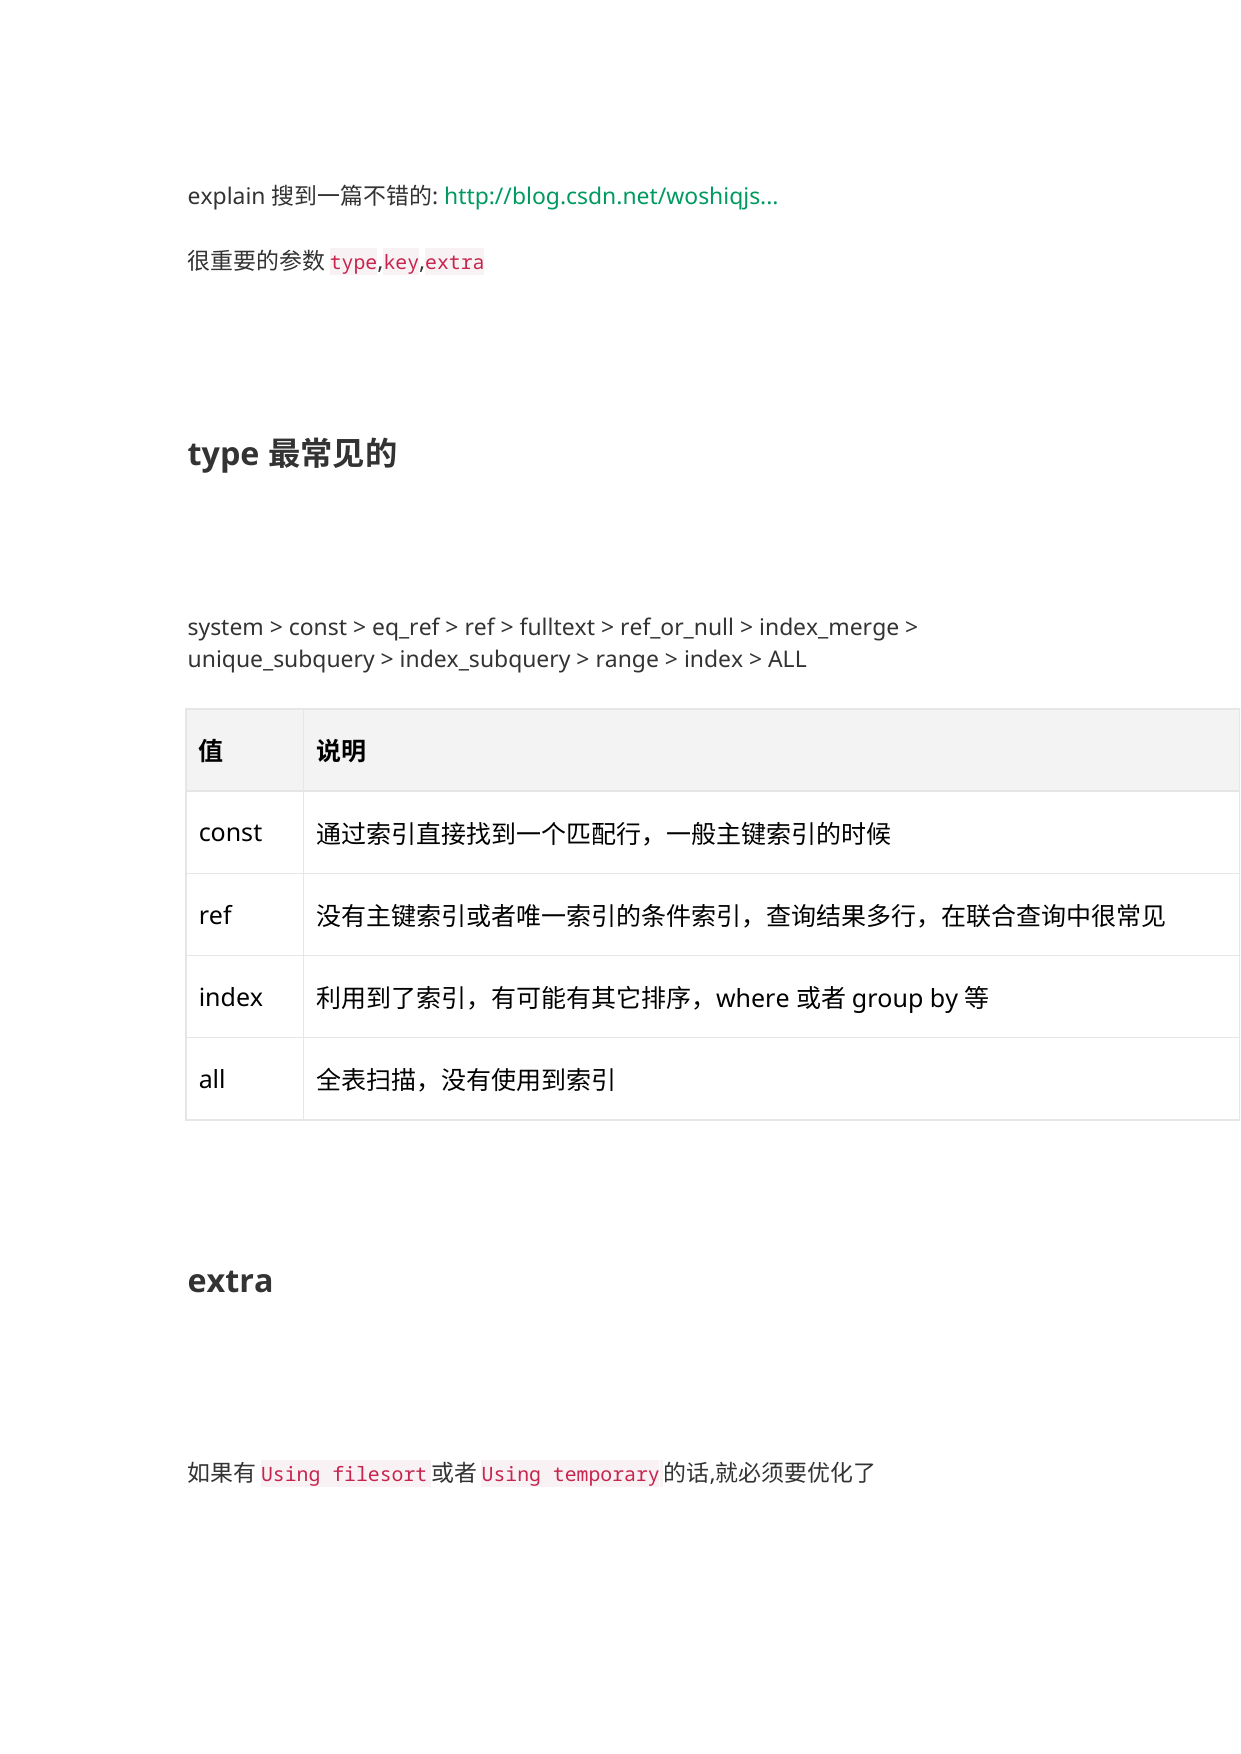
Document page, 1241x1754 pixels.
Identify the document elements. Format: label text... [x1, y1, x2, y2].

subtitle type 最常见的 [187, 419, 1053, 484]
text system > const > eq_ref > ref > fulltext > ref_or_null > index_merge > unique_subquery > index_subquery > range > index > ALL [187, 610, 1053, 675]
table_cell 没有主键索引或者唯一索引的条件索引，查询结果多行，在联合查询中很常见 [304, 874, 1239, 955]
table_header 说明 [304, 710, 1239, 790]
table_header 值 [187, 710, 303, 790]
text explain 搜到一篇不错的: http://blog.csdn.net/woshiqjs... 很重要的参数type,key,extra [187, 162, 1053, 292]
text 如果有Using filesort或者Using temporary的话,就必须要优化了 [187, 1439, 1053, 1504]
table_cell const [187, 792, 303, 872]
table_cell 全表扫描，没有使用到索引 [304, 1038, 1239, 1119]
table_cell ref [187, 874, 303, 955]
table_cell all [187, 1038, 303, 1119]
subtitle extra [187, 1247, 1053, 1312]
table_cell 利用到了索引，有可能有其它排序，where 或者 group by 等 [304, 956, 1239, 1037]
table_cell 通过索引直接找到一个匹配行，一般主键索引的时候 [304, 792, 1239, 872]
table_cell index [187, 956, 303, 1037]
